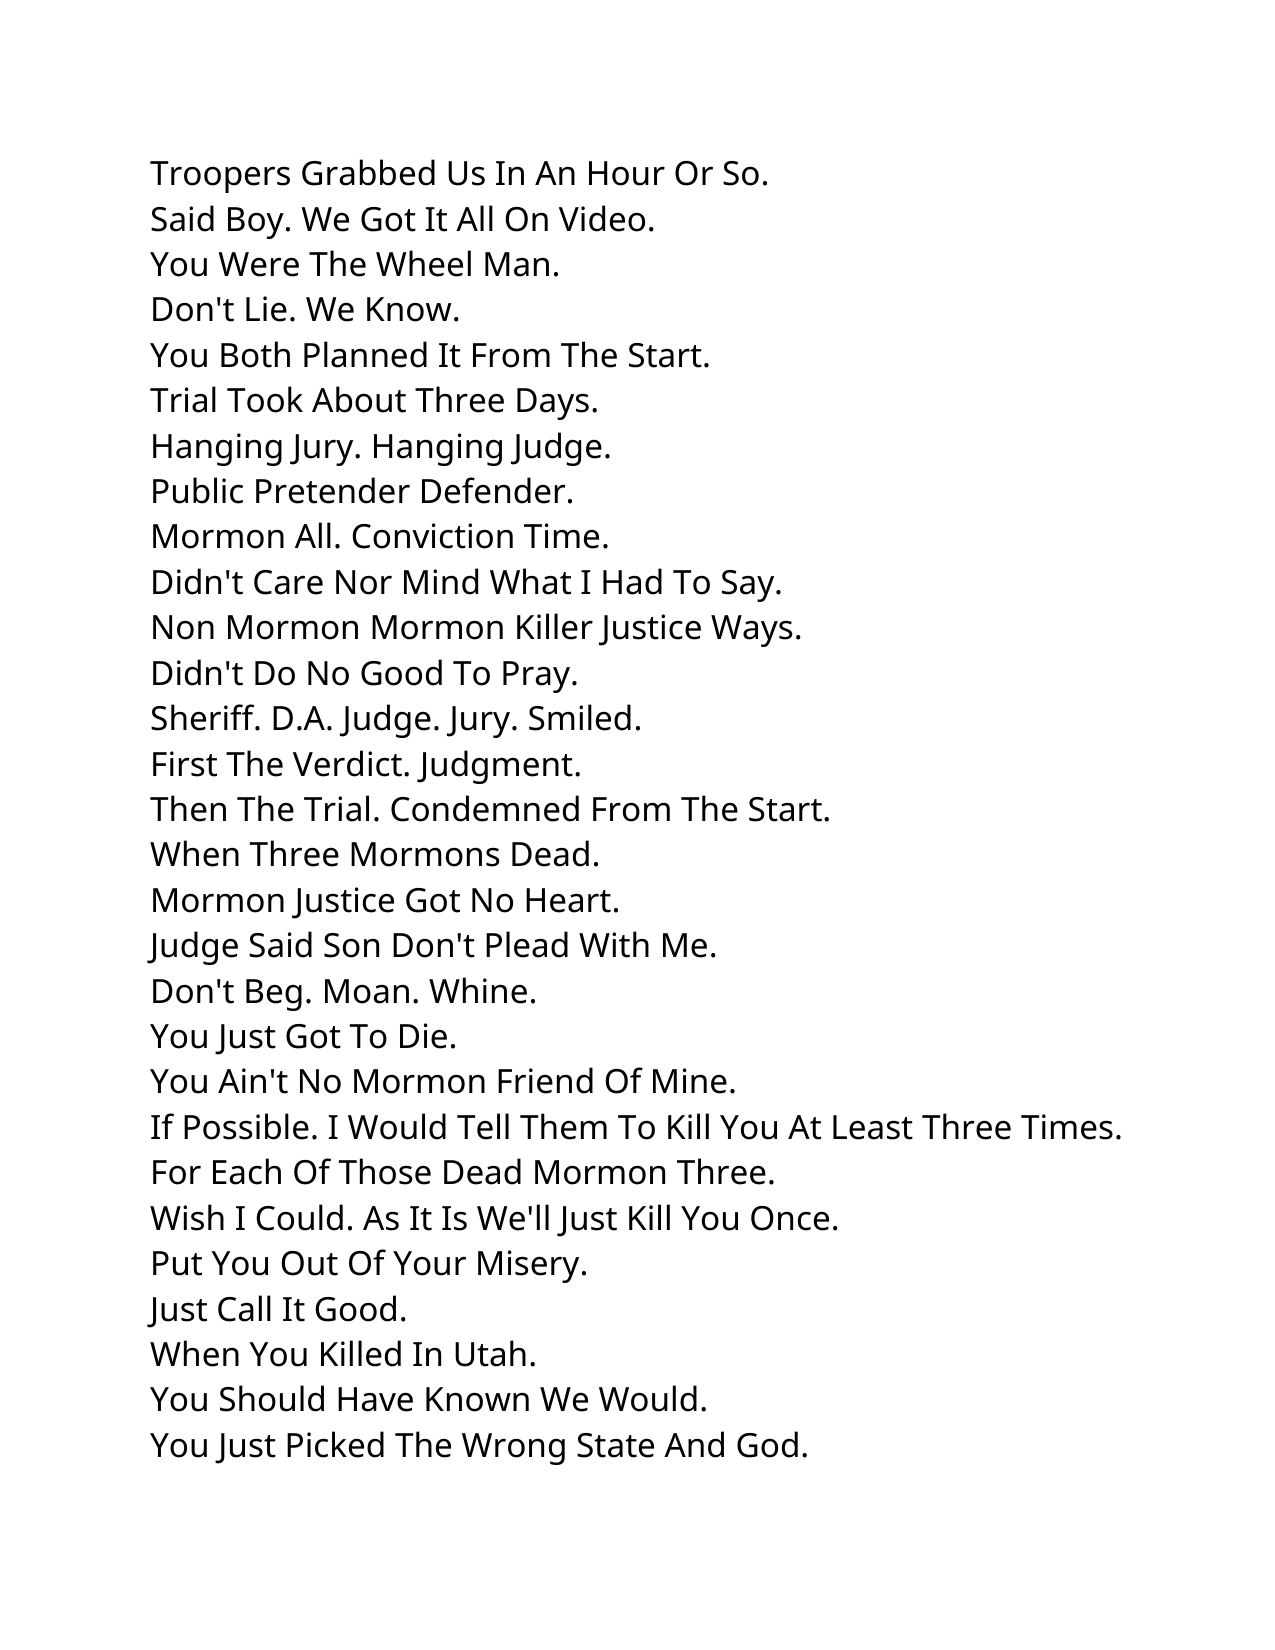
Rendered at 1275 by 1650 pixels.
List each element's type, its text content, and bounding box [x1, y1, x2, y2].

text Judge Said Son Don't Plead With Me. [150, 922, 1125, 967]
text Then The Trial. Condemned From The Start. [150, 786, 1125, 831]
text You Were The Wheel Man. [150, 241, 1125, 286]
text You Just Got To Die. [150, 1013, 1125, 1058]
text Mormon Justice Got No Heart. [150, 877, 1125, 922]
text Didn't Care Nor Mind What I Had To Say. [150, 559, 1125, 604]
text Wish I Could. As It Is We'll Just Kill You Once. [150, 1194, 1125, 1240]
text Public Pretender Defender. [150, 468, 1125, 513]
text First The Verdict. Judgment. [150, 740, 1125, 786]
text Just Call It Good. [150, 1285, 1125, 1331]
text Trial Took About Three Days. [150, 377, 1125, 422]
text When Three Mormons Dead. [150, 831, 1125, 877]
text You Just Picked The Wrong State And God. [150, 1422, 1125, 1467]
text Non Mormon Mormon Killer Justice Ways. [150, 604, 1125, 649]
text Don't Beg. Moan. Whine. [150, 967, 1125, 1013]
text When You Killed In Utah. [150, 1331, 1125, 1376]
text Don't Lie. We Know. [150, 286, 1125, 332]
text Sheriff. D.A. Judge. Jury. Smiled. [150, 695, 1125, 740]
text Put You Out Of Your Misery. [150, 1240, 1125, 1285]
text You Ain't No Mormon Friend Of Mine. [150, 1058, 1125, 1104]
text Mormon All. Conviction Time. [150, 513, 1125, 559]
text Didn't Do No Good To Pray. [150, 649, 1125, 695]
text You Should Have Known We Would. [150, 1376, 1125, 1422]
text Troopers Grabbed Us In An Hour Or So. [150, 150, 1125, 195]
text For Each Of Those Dead Mormon Three. [150, 1149, 1125, 1194]
text You Both Planned It From The Start. [150, 332, 1125, 377]
text If Possible. I Would Tell Them To Kill You At Least Three Times. [150, 1104, 1125, 1149]
text Said Boy. We Got It All On Video. [150, 195, 1125, 241]
text Hanging Jury. Hanging Judge. [150, 422, 1125, 468]
